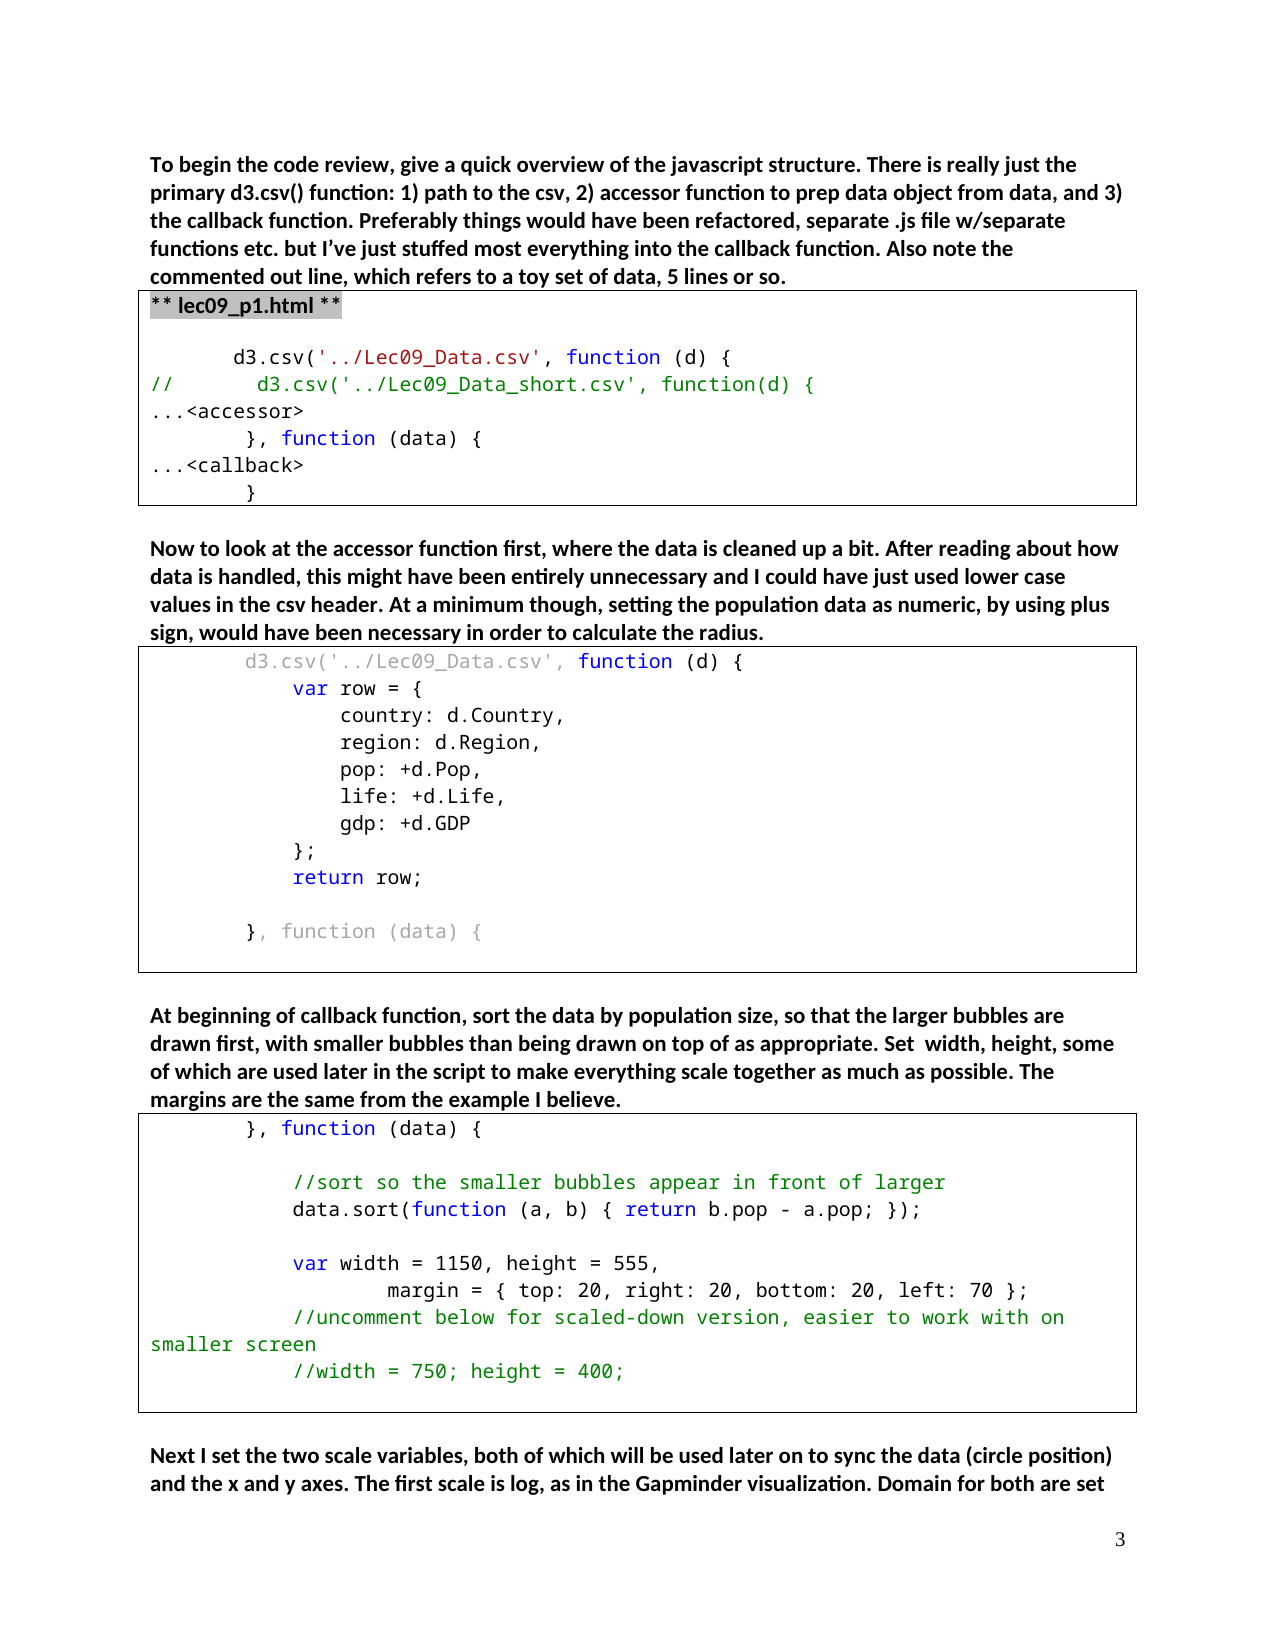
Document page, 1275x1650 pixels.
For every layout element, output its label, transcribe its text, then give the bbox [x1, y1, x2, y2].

text At beginning of callback function, sort the data by population size, so that the larger bubbles are drawn first, with smaller bubbles than being drawn on top of as appropriate. Set width, height, some of which are used later in the script to make everything scale together as much as possible. The margins are the same from the example I believe. [150, 1001, 1125, 1113]
text Now to look at the accessor function first, where the data is cleaned up a bit. After reading about how data is handled, this might have been entirely unnecessary and I could have just used lower case values in the csv header. At a minimum though, setting the population data as numeric, by using plus sign, would have been necessary in order to calculate the radius. [150, 534, 1125, 646]
text To begin the code review, give a quick overview of the javascript structure. There is really just the primary d3.csv() function: 1) path to the csv, 2) accessor function to prep data object from data, and 3) the callback function. Preferably things would have been refactored, separate .js file w/separate functions etc. but I’ve just stuffed most everything into the callback function. Also note the commented out line, which refers to a toy set of data, 5 lines or so. [150, 150, 1125, 290]
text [150, 1441, 1125, 1497]
table_header ** lec09_p1.html ** d3.csv('../Lec09_Data.csv', function (d) { // d3.csv('../Lec09_Data_short.csv', function(d) { ...<accessor> }, function (data) { ...<callback> } [139, 291, 1136, 505]
table_header d3.csv('../Lec09_Data.csv', function (d) { var row = { country: d.Country, region: d.Region, pop: +d.Pop, life: +d.Life, gdp: +d.GDP }; return row; }, function (data) { [139, 647, 1136, 972]
table_header }, function (data) { //sort so the smaller bubbles appear in front of larger data.sort(function (a, b) { return b.pop - a.pop; }); var width = 1150, height = 555, margin = { top: 20, right: 20, bottom: 20, left: 70 }; //uncomment below for scaled-down version, easier to work with on smaller screen //width = 750; height = 400; [139, 1114, 1136, 1412]
